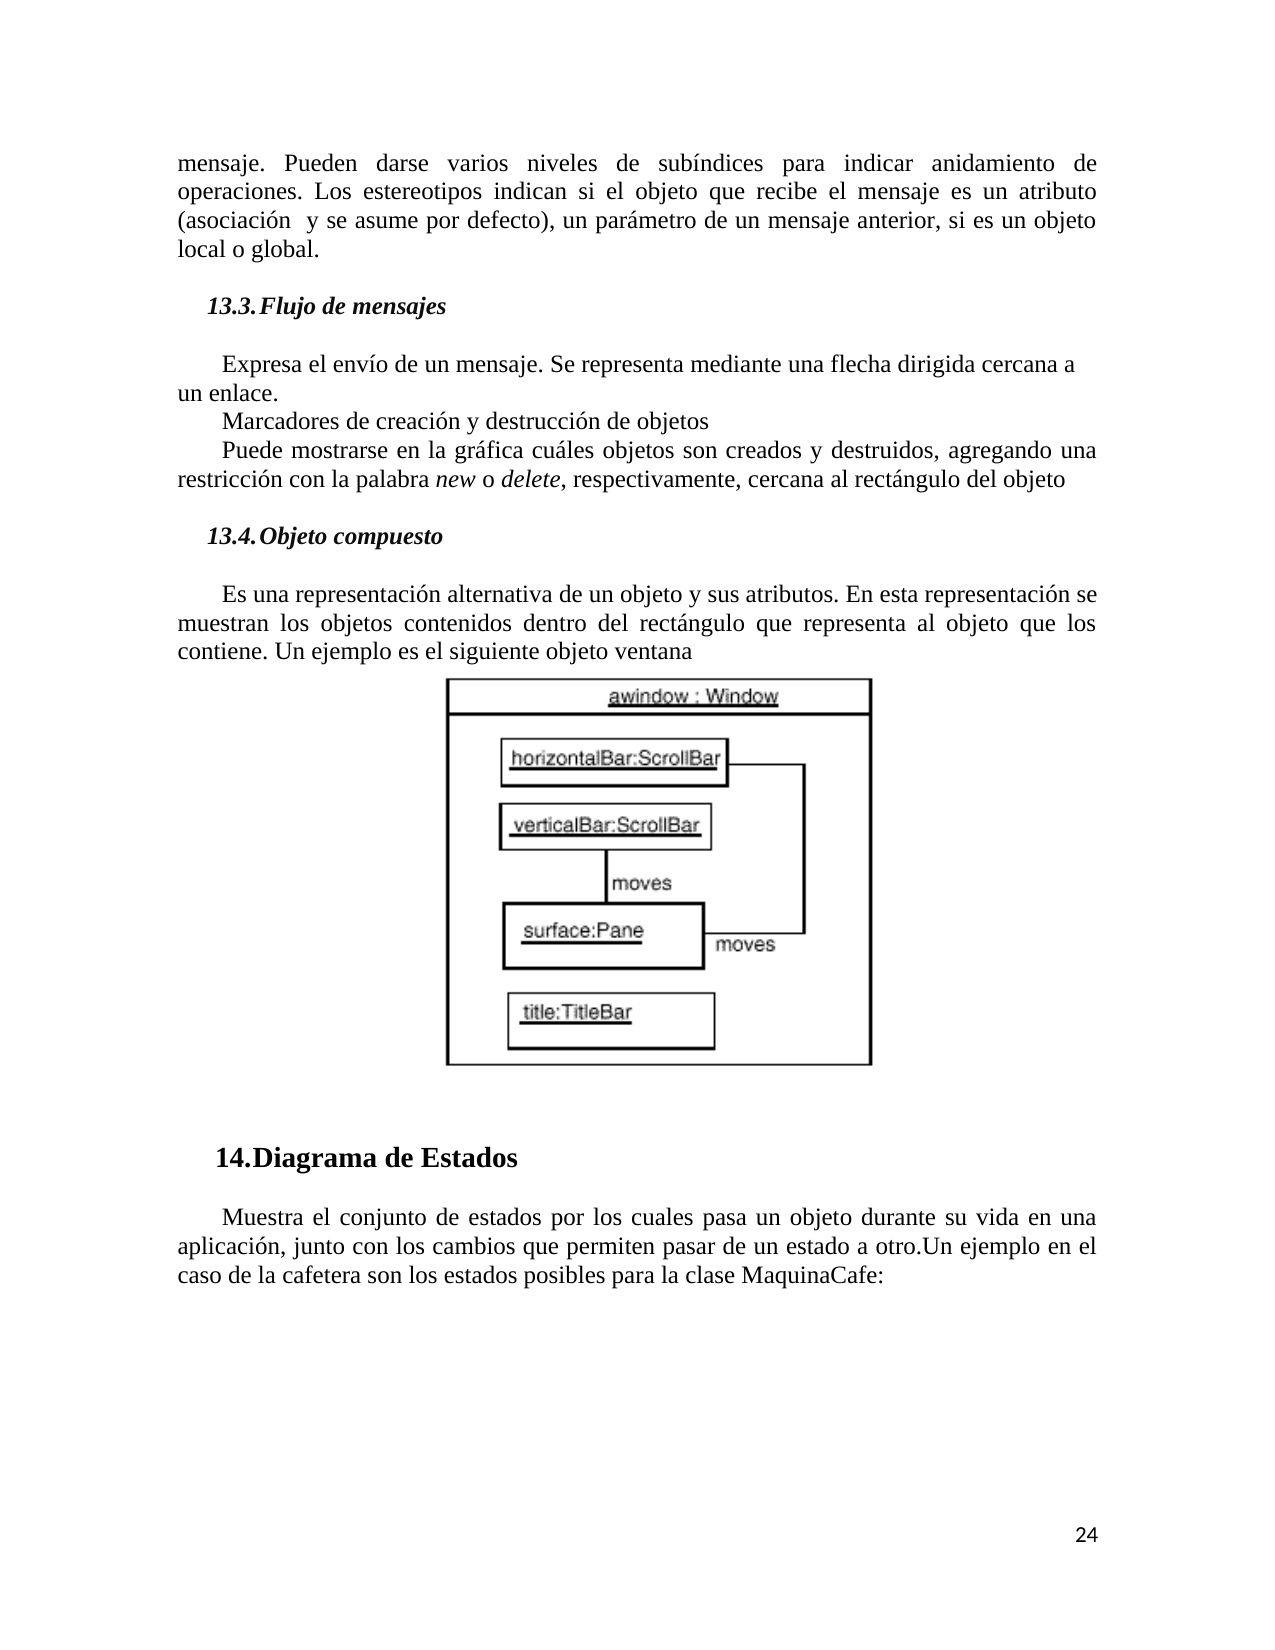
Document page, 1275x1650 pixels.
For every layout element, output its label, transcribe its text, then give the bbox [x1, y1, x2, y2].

list Diagrama de Estados [215, 1140, 1098, 1173]
text Muestra el conjunto de estados por los cuales pasa un objeto durante su vida en una aplicación, junto con los cambios que permiten pasar de un estado a otro.Un ejemplo en el caso de la cafetera son los estados posibles para la clase MaquinaCafe: [177, 1202, 1098, 1288]
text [177, 148, 1098, 263]
text Marcadores de creación y destrucción de objetos [177, 406, 1098, 435]
picture [431, 665, 888, 1083]
list Objeto compuesto [207, 521, 1098, 550]
text Expresa el envío de un mensaje. Se representa mediante una flecha dirigida cercana a un enlace. [177, 349, 1098, 406]
list Flujo de mensajes [207, 291, 1098, 320]
text Puede mostrarse en la gráfica cuáles objetos son creados y destruidos, agregando una restricción con la palabra new o delete, respectivamente, cercana al rectángulo del objeto [177, 435, 1098, 493]
text Es una representación alternativa de un objeto y sus atributos. En esta representación se muestran los objetos contenidos dentro del rectángulo que representa al objeto que los contiene. Un ejemplo es el siguiente objeto ventana [177, 579, 1098, 665]
